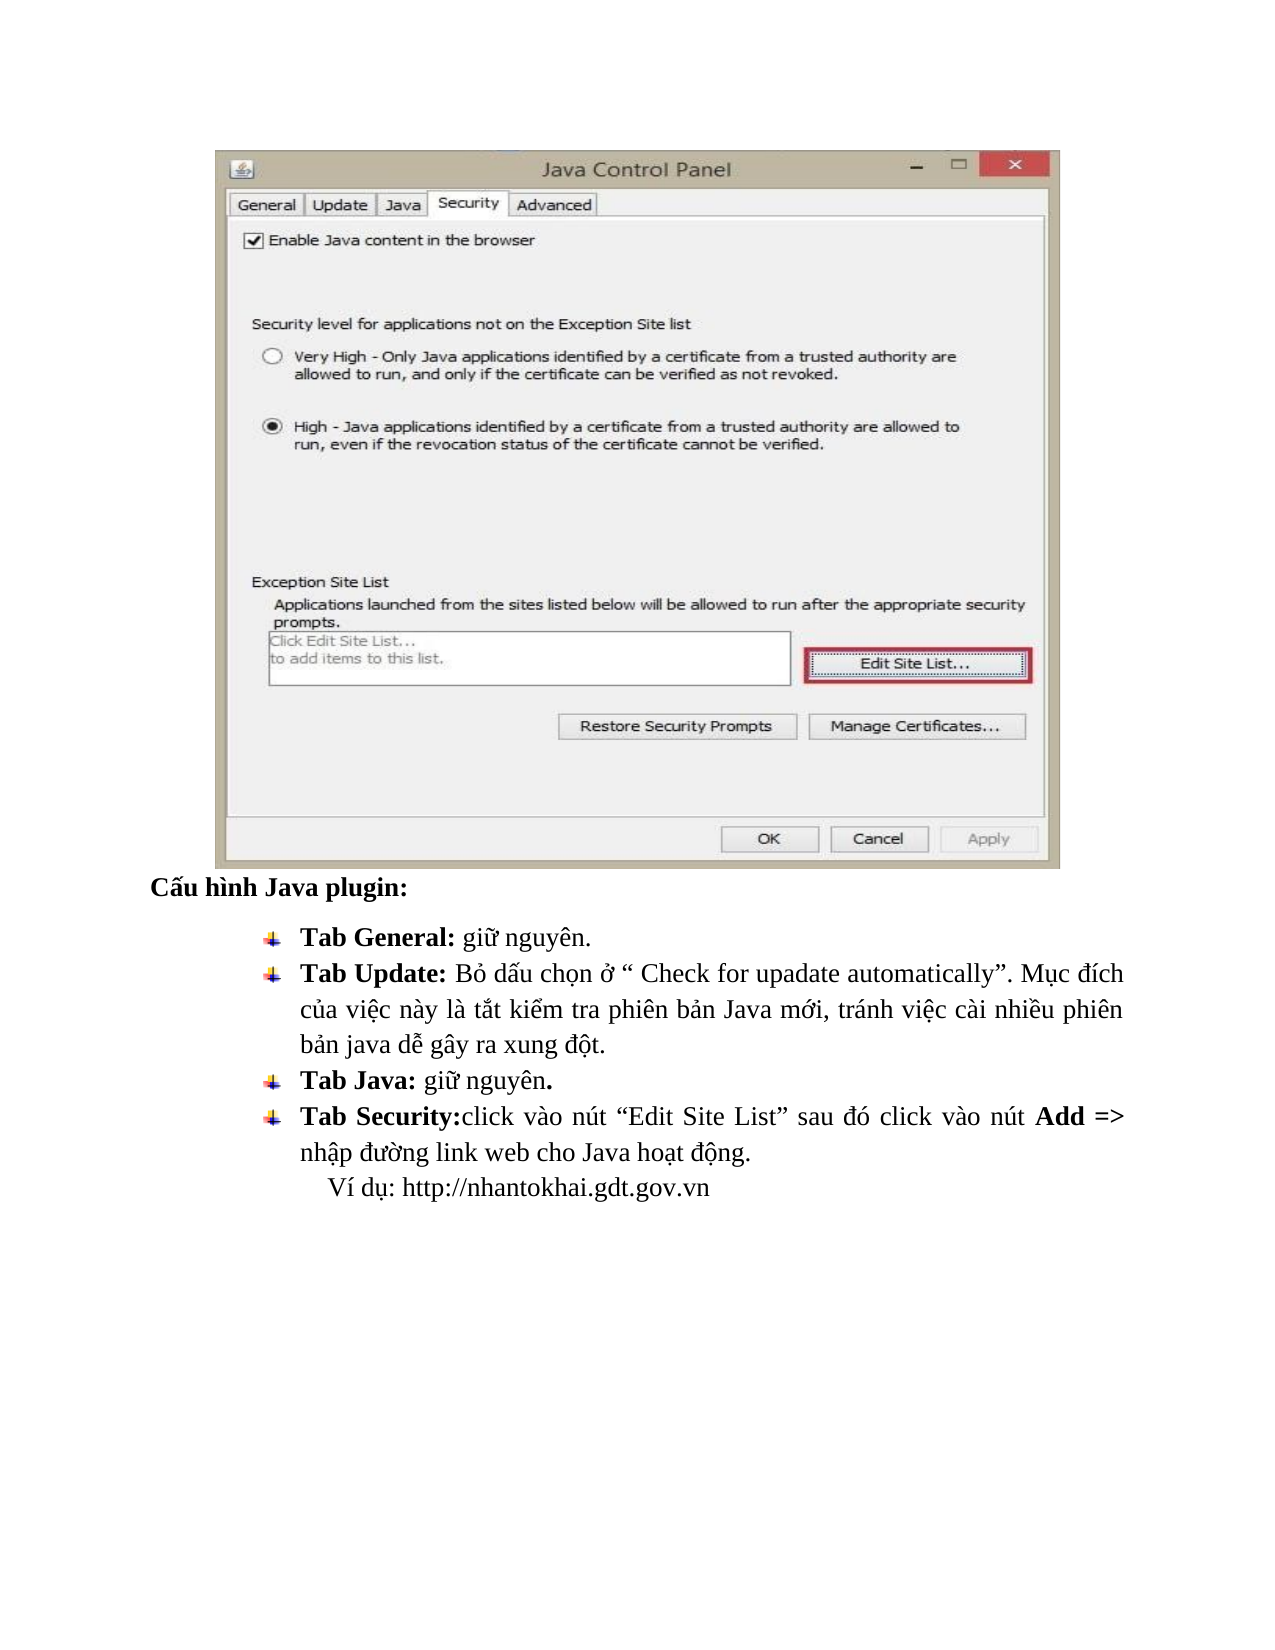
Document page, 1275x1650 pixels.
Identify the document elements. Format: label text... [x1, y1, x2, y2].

picture [263, 1108, 281, 1126]
list Ví dụ: http://nhantokhai.gdt.gov.vn [300, 1171, 1125, 1203]
list Tab General: giữ nguyên. [262, 921, 1125, 952]
picture [263, 1073, 281, 1090]
picture [215, 150, 1061, 869]
list Tab Security:click vào nút “Edit Site List” sau đó click vào nút Add => nhập đường link web cho Java hoạt động. [262, 1100, 1125, 1167]
picture [263, 930, 281, 947]
picture [263, 965, 281, 983]
list Tab Java: giữ nguyên. [262, 1064, 1125, 1095]
list Tab Update: Bỏ dấu chọn ở “ Check for upadate automatically”. Mục đích của việc này là tắt kiểm tra phiên bản Java mới, tránh việc cài nhiều phiên bản java dễ gây ra xung đột. [262, 957, 1125, 1060]
